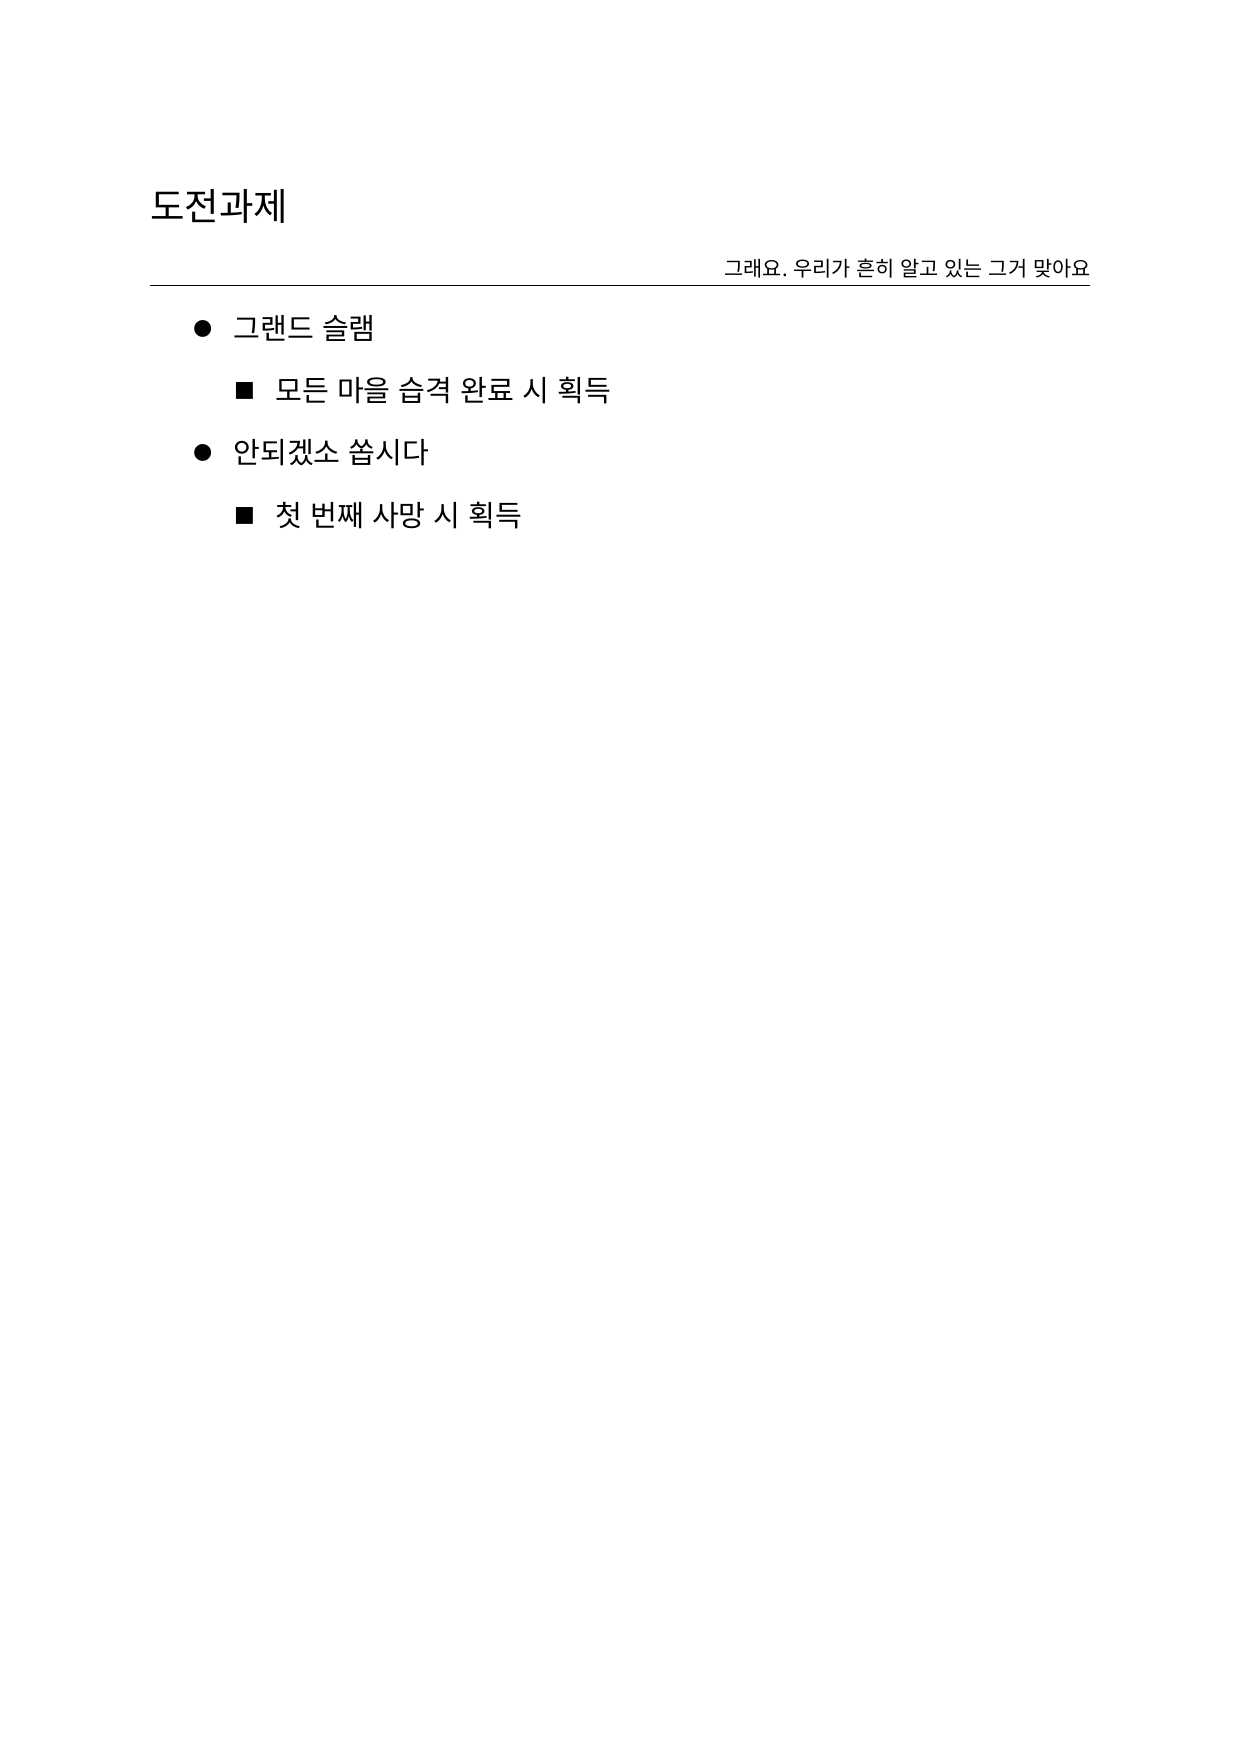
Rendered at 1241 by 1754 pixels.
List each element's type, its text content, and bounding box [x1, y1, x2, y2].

text 그래요. 우리가 흔히 알고 있는 그거 맞아요 [150, 252, 1090, 285]
list 첫 번째 사망 시 획득 [233, 492, 1090, 534]
list 모든 마을 습격 완료 시 획득 [233, 368, 1090, 410]
list 그랜드 슬램 [192, 305, 1090, 348]
list 안되겠소 쏩시다 [192, 430, 1090, 472]
text 도전과제 [150, 177, 1090, 231]
